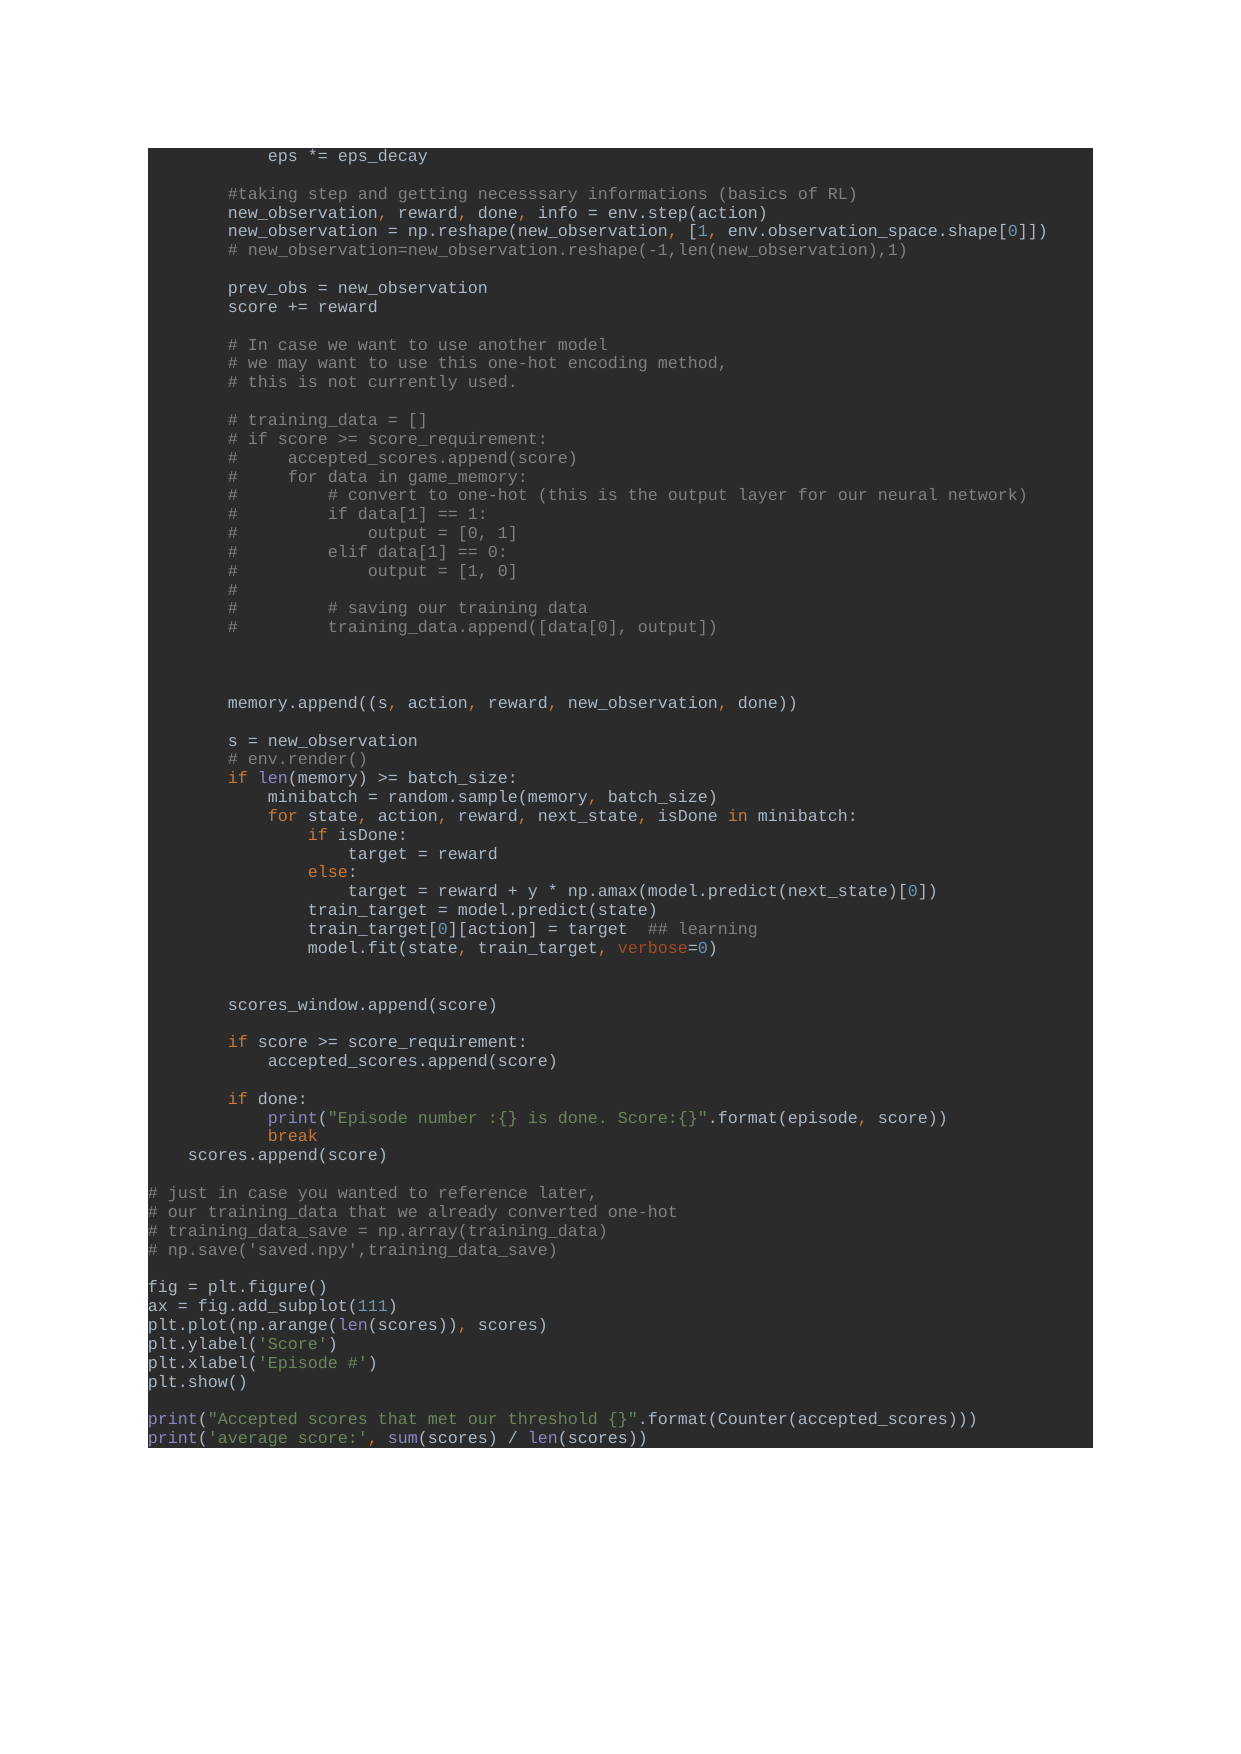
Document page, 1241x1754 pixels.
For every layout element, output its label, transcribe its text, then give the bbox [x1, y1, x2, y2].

text scores_window.append(score) if score >= score_requirement: accepted_scores.append(score) if done: print("Episode number :{} is done. Score:{}".format(episode, score)) break scores.append(score) # just in case you wanted to reference later, # our training_data that we already converted one-hot # training_data_save = np.array(training_data) # np.save('saved.npy',training_data_save) fig = plt.figure() ax = fig.add_subplot(111) plt.plot(np.arange(len(scores)), scores) plt.ylabel('Score') plt.xlabel('Episode #') plt.show() print("Accepted scores that met our threshold {}".format(Counter(accepted_scores))) print('average score:', sum(scores) / len(scores)) [148, 996, 1093, 1448]
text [148, 148, 1093, 958]
